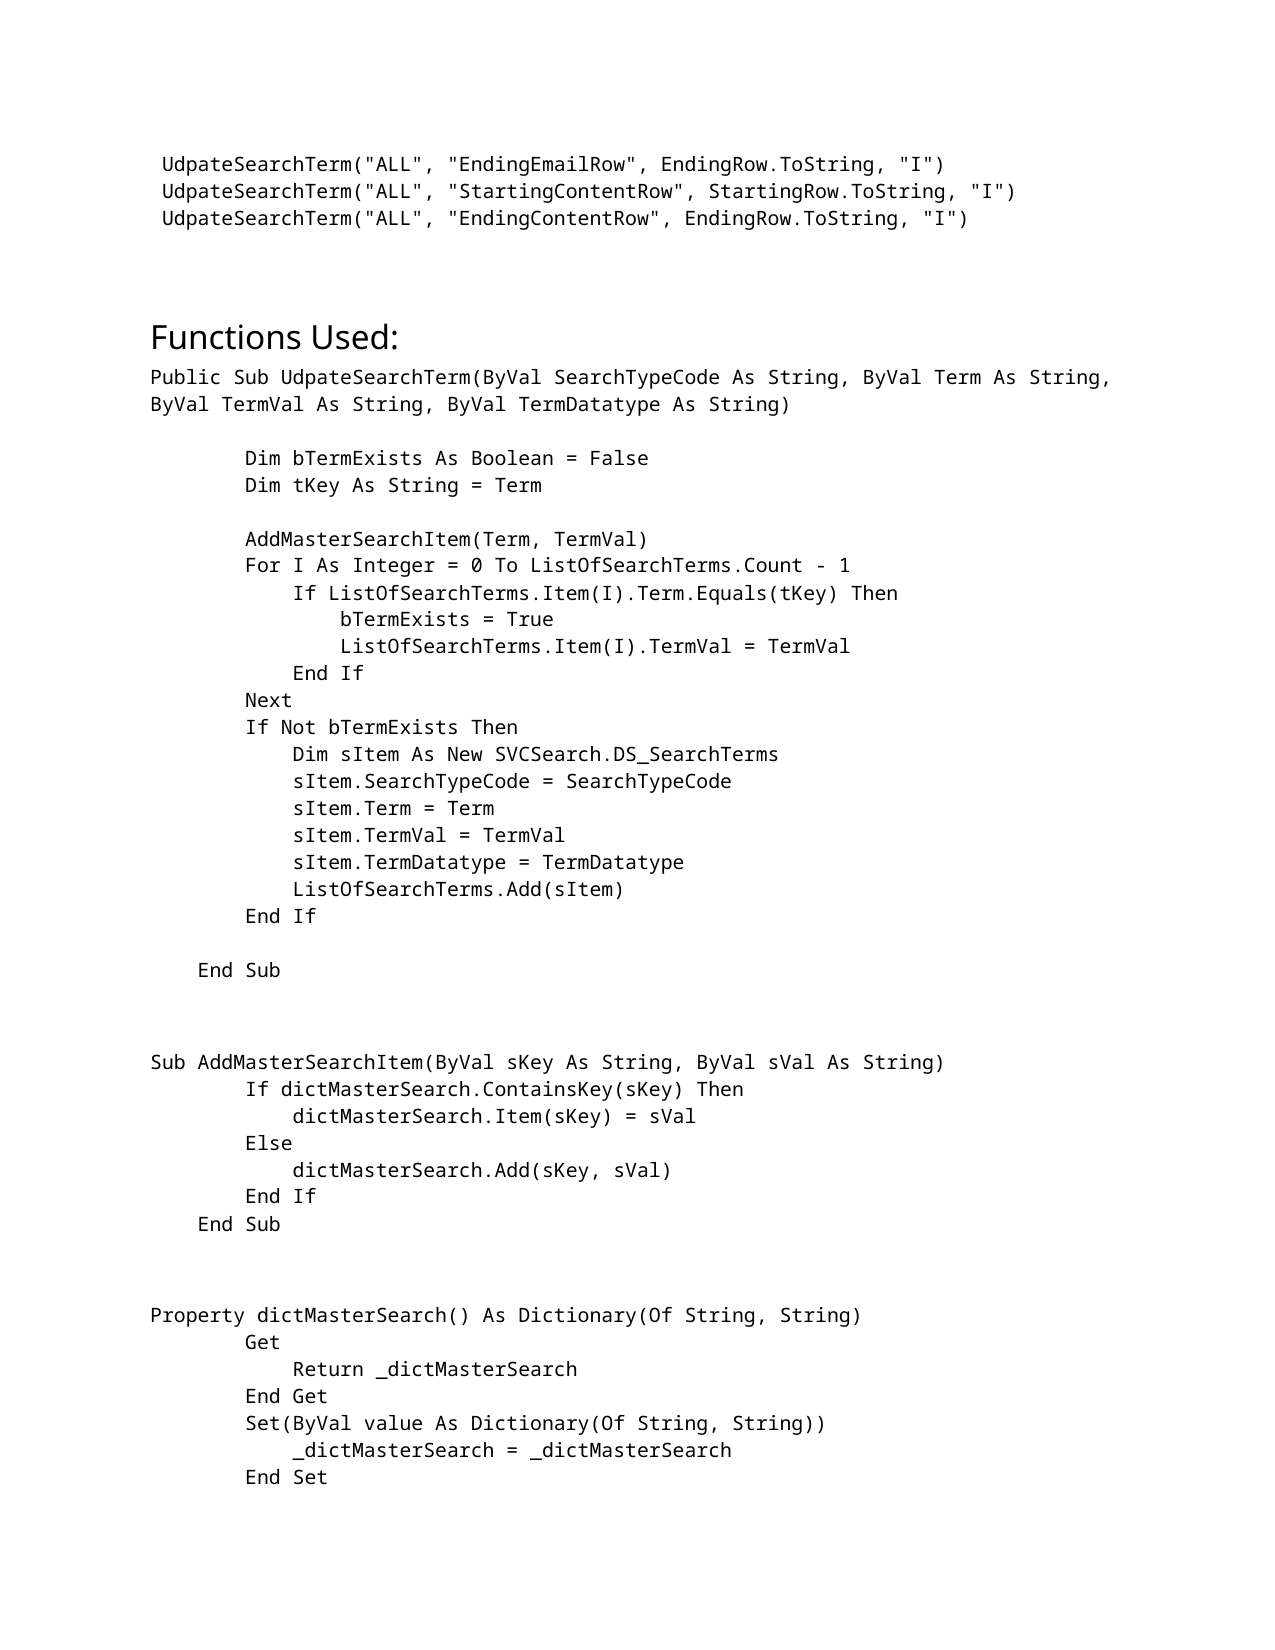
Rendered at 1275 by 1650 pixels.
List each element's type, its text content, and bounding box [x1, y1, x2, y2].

text sItem.Term = Term [150, 794, 1125, 822]
text End If [150, 902, 1125, 929]
text sItem.TermVal = TermVal [150, 822, 1125, 848]
text End If [150, 1183, 1125, 1210]
text ListOfSearchTerms.Add(sItem) [150, 876, 1125, 902]
text Get [150, 1328, 1125, 1355]
subtitle Functions Used: [150, 314, 1125, 359]
text Sub AddMasterSearchItem(ByVal sKey As String, ByVal sVal As String) [150, 1048, 1125, 1075]
text sItem.SearchTypeCode = SearchTypeCode [150, 768, 1125, 794]
text End Get [150, 1382, 1125, 1409]
text If Not bTermExists Then [150, 714, 1125, 741]
text sItem.TermDatatype = TermDatatype [150, 848, 1125, 876]
text Next [150, 687, 1125, 714]
text Dim sItem As New SVCSearch.DS_SearchTerms [150, 741, 1125, 768]
text Else [150, 1129, 1125, 1156]
text Public Sub UdpateSearchTerm(ByVal SearchTypeCode As String, ByVal Term As String, ByVal TermVal As String, ByVal TermDatatype As String) [150, 363, 1125, 417]
text AddMasterSearchItem(Term, TermVal) [150, 525, 1125, 552]
text End If [150, 660, 1125, 687]
text dictMasterSearch.Item(sKey) = sVal [150, 1102, 1125, 1129]
text If dictMasterSearch.ContainsKey(sKey) Then [150, 1075, 1125, 1102]
text dictMasterSearch.Add(sKey, sVal) [150, 1156, 1125, 1183]
text UdpateSearchTerm("ALL", "EndingEmailRow", EndingRow.ToString, "I") [150, 150, 1125, 177]
text Set(ByVal value As Dictionary(Of String, String)) [150, 1409, 1125, 1436]
text Property dictMasterSearch() As Dictionary(Of String, String) [150, 1301, 1125, 1328]
text Dim bTermExists As Boolean = False [150, 444, 1125, 471]
text bTermExists = True [150, 606, 1125, 633]
text End Sub [150, 1210, 1125, 1237]
text UdpateSearchTerm("ALL", "EndingContentRow", EndingRow.ToString, "I") [150, 204, 1125, 231]
text Return _dictMasterSearch [150, 1355, 1125, 1382]
text End Sub [150, 956, 1125, 983]
text For I As Integer = 0 To ListOfSearchTerms.Count - 1 [150, 552, 1125, 579]
text ListOfSearchTerms.Item(I).TermVal = TermVal [150, 633, 1125, 660]
text If ListOfSearchTerms.Item(I).Term.Equals(tKey) Then [150, 579, 1125, 606]
text End Set [150, 1463, 1125, 1490]
text UdpateSearchTerm("ALL", "StartingContentRow", StartingRow.ToString, "I") [150, 177, 1125, 204]
text _dictMasterSearch = _dictMasterSearch [150, 1436, 1125, 1463]
text Dim tKey As String = Term [150, 471, 1125, 498]
